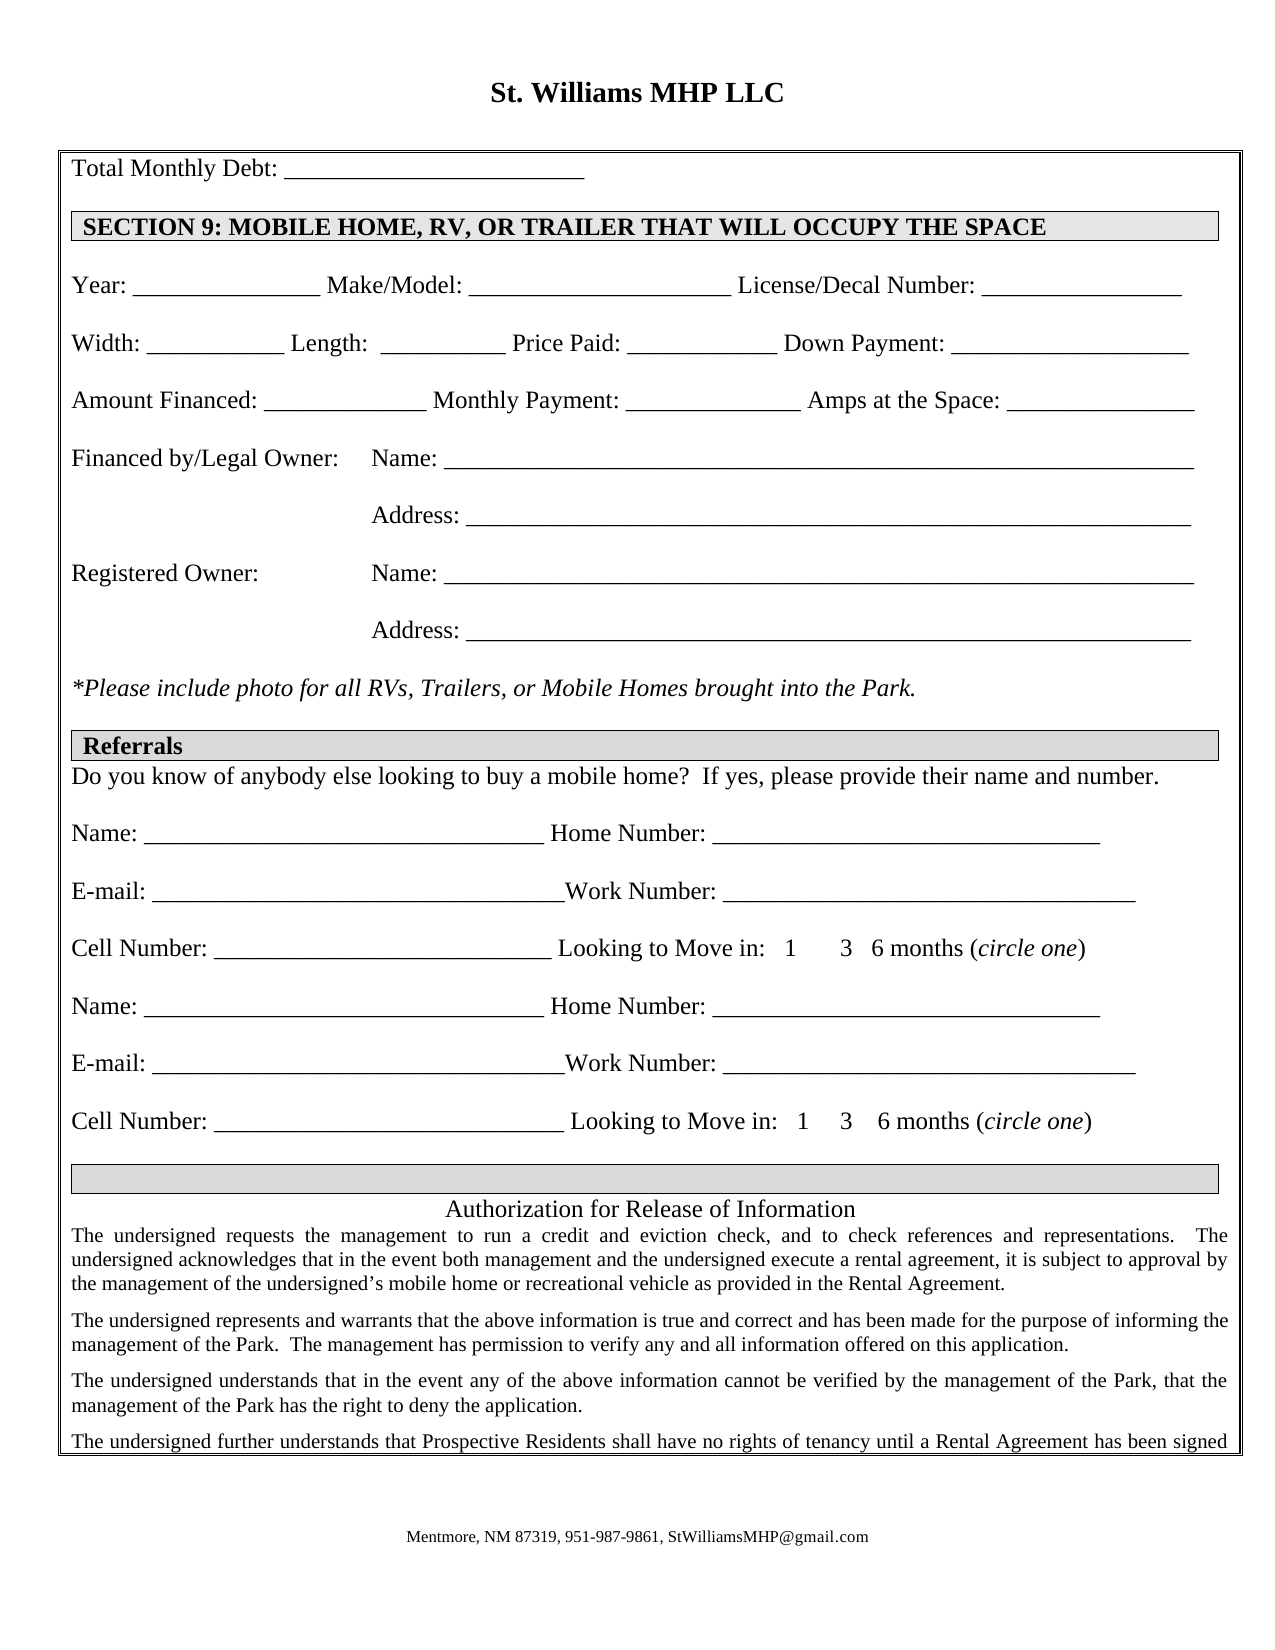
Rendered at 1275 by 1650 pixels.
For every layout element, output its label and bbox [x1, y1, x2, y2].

table_header [61, 153, 1239, 1453]
